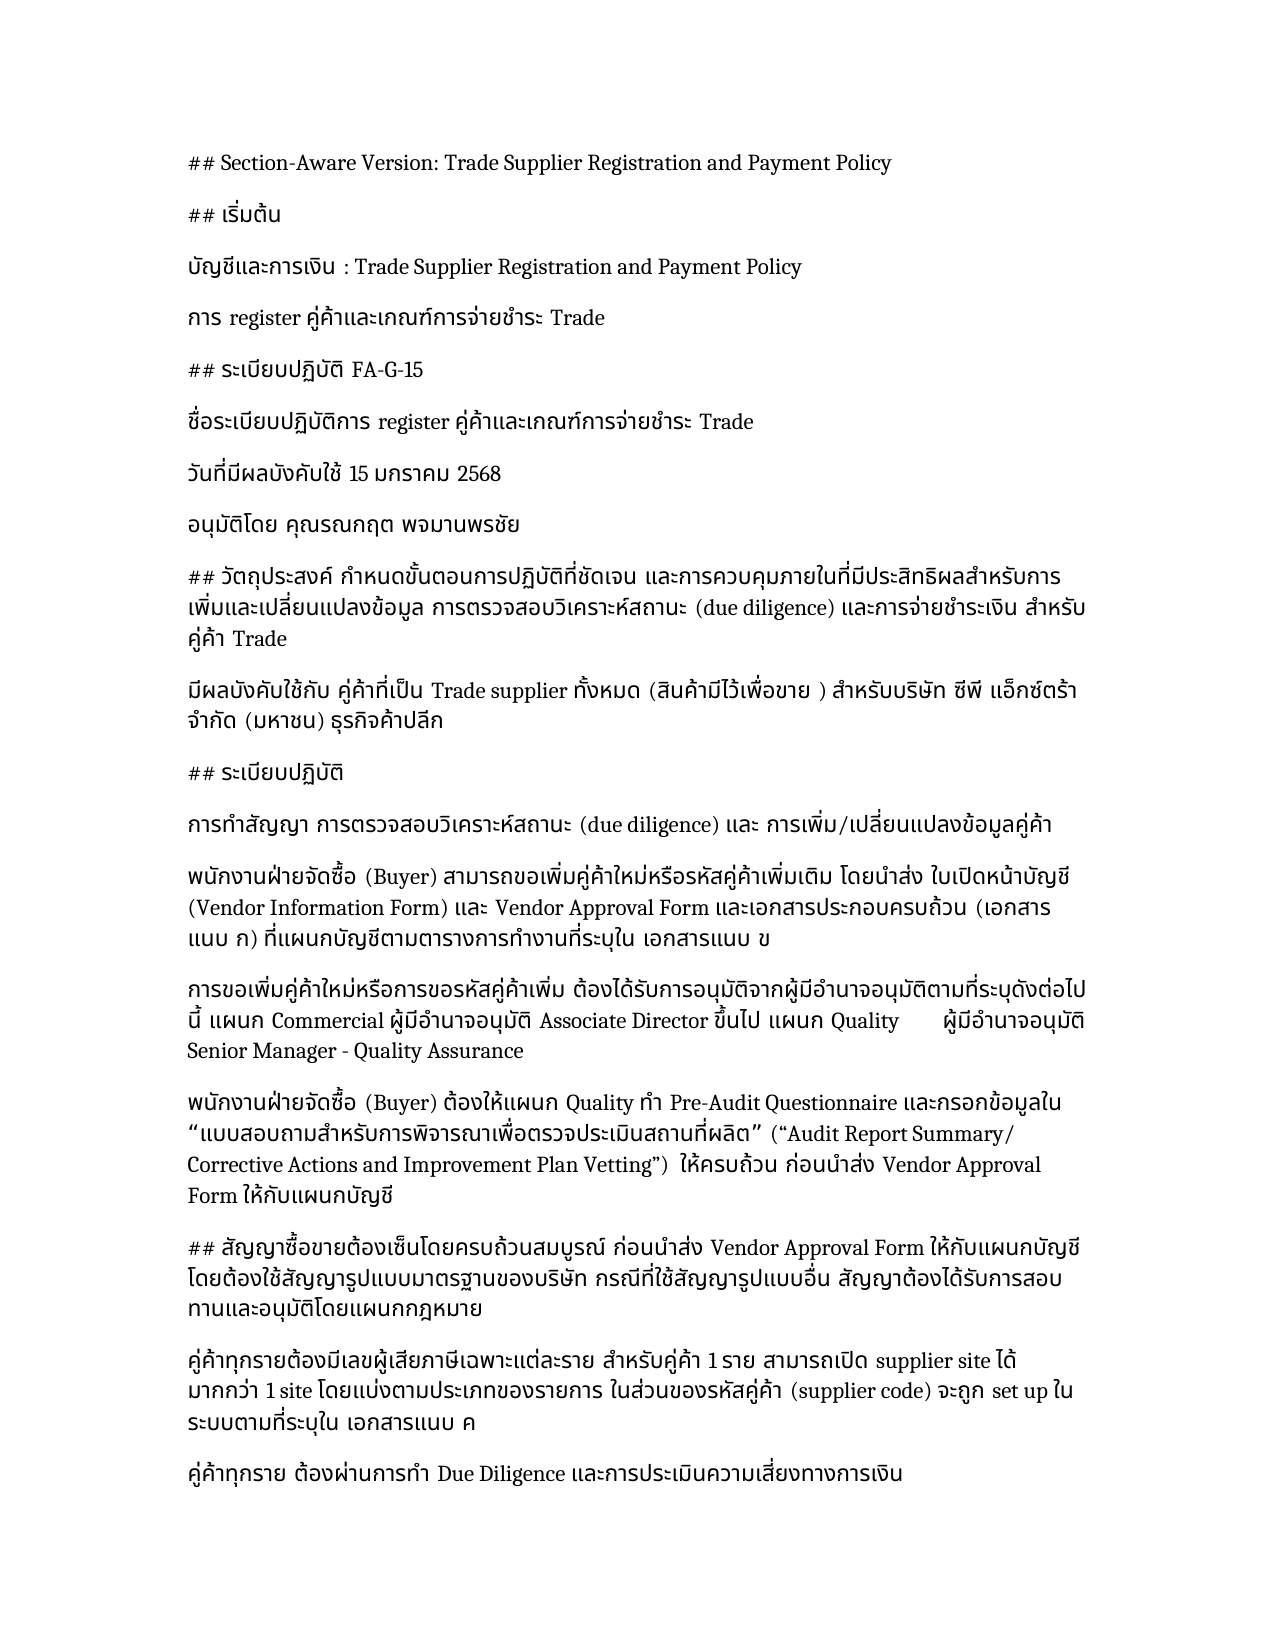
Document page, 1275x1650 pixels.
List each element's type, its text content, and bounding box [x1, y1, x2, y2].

text ## วัตถุประสงค์ กำหนดขั้นตอนการปฏิบัติที่ชัดเจน และการควบคุมภายในที่มีประสิทธิผลสำหรับการเพิ่มและเปลี่ยนแปลงข้อมูล การตรวจสอบวิเคราะห์สถานะ (due diligence) และการจ่ายชำระเงิน สำหรับคู่ค้า Trade [187, 563, 1087, 652]
text พนักงานฝ่ายจัดซื้อ (Buyer) สามารถขอเพิ่มคู่ค้าใหม่หรือรหัสคู่ค้าเพิ่มเติม โดยนำส่ง ใบเปิดหน้าบัญชี (Vendor Information Form) และ Vendor Approval Form และเอกสารประกอบครบถ้วน (เอกสารแนบ ก) ที่แผนกบัญชีตามตารางการทำงานที่ระบุใน เอกสารแนบ ข [187, 863, 1087, 952]
text ## ระเบียบปฏิบัติ [187, 759, 1087, 786]
text อนุมัติโดย คุณรณกฤต พจมานพรชัย [187, 512, 1087, 538]
text วันที่มีผลบังคับใช้ 15 มกราคม 2568 [187, 460, 1087, 487]
text คู่ค้าทุกรายต้องมีเลขผู้เสียภาษีเฉพาะแต่ละราย สำหรับคู่ค้า 1 ราย สามารถเปิด supplier site ได้มากกว่า 1 site โดยแบ่งตามประเภทของรายการ ในส่วนของรหัสคู่ค้า (supplier code) จะถูก set up ในระบบตามที่ระบุใน เอกสารแนบ ค [187, 1347, 1087, 1435]
text ## สัญญาซื้อขายต้องเซ็นโดยครบถ้วนสมบูรณ์ ก่อนนำส่ง Vendor Approval Form ให้กับแผนกบัญชี โดยต้องใช้สัญญารูปแบบมาตรฐานของบริษัท กรณีที่ใช้สัญญารูปแบบอื่น สัญญาต้องได้รับการสอบทานและอนุมัติโดยแผนกกฎหมาย [187, 1234, 1087, 1322]
text การทำสัญญา การตรวจสอบวิเคราะห์สถานะ (due diligence) และ การเพิ่ม/เปลี่ยนแปลงข้อมูลคู่ค้า [187, 811, 1087, 838]
text คู่ค้าทุกราย ต้องผ่านการทำ Due Diligence และการประเมินความเสี่ยงทางการเงิน [187, 1460, 1087, 1487]
text บัญชีและการเงิน : Trade Supplier Registration and Payment Policy [187, 253, 1087, 280]
text ## ระเบียบปฏิบัติ FA-G-15 [187, 356, 1087, 383]
text พนักงานฝ่ายจัดซื้อ (Buyer) ต้องให้แผนก Quality ทำ Pre-Audit Questionnaire และกรอกข้อมูลใน “แบบสอบถามสำหรับการพิจารณาเพื่อตรวจประเมินสถานที่ผลิต” (“Audit Report Summary/ Corrective Actions and Improvement Plan Vetting”) ให้ครบถ้วน ก่อนนำส่ง Vendor Approval Form ให้กับแผนกบัญชี [187, 1089, 1087, 1209]
text ## เริ่มต้น [187, 201, 1087, 228]
text ชื่อระเบียบปฏิบัติการ register คู่ค้าและเกณฑ์การจ่ายชำระ Trade [187, 408, 1087, 435]
text มีผลบังคับใช้กับ คู่ค้าที่เป็น Trade supplier ทั้งหมด (สินค้ามีไว้เพื่อขาย ) สำหรับบริษัท ซีพี แอ็กซ์ตร้า จำกัด (มหาชน) ธุรกิจค้าปลีก [187, 677, 1087, 735]
text การขอเพิ่มคู่ค้าใหม่หรือการขอรหัสคู่ค้าเพิ่ม ต้องได้รับการอนุมัติจากผู้มีอำนาจอนุมัติตามที่ระบุดังต่อไปนี้ แผนก Commercial ผู้มีอำนาจอนุมัติ Associate Director ขึ้นไป แผนก Quality ผู้มีอำนาจอนุมัติ Senior Manager - Quality Assurance [187, 977, 1087, 1064]
text การ register คู่ค้าและเกณฑ์การจ่ายชำระ Trade [187, 304, 1087, 332]
text ## Section-Aware Version: Trade Supplier Registration and Payment Policy [187, 150, 1087, 176]
